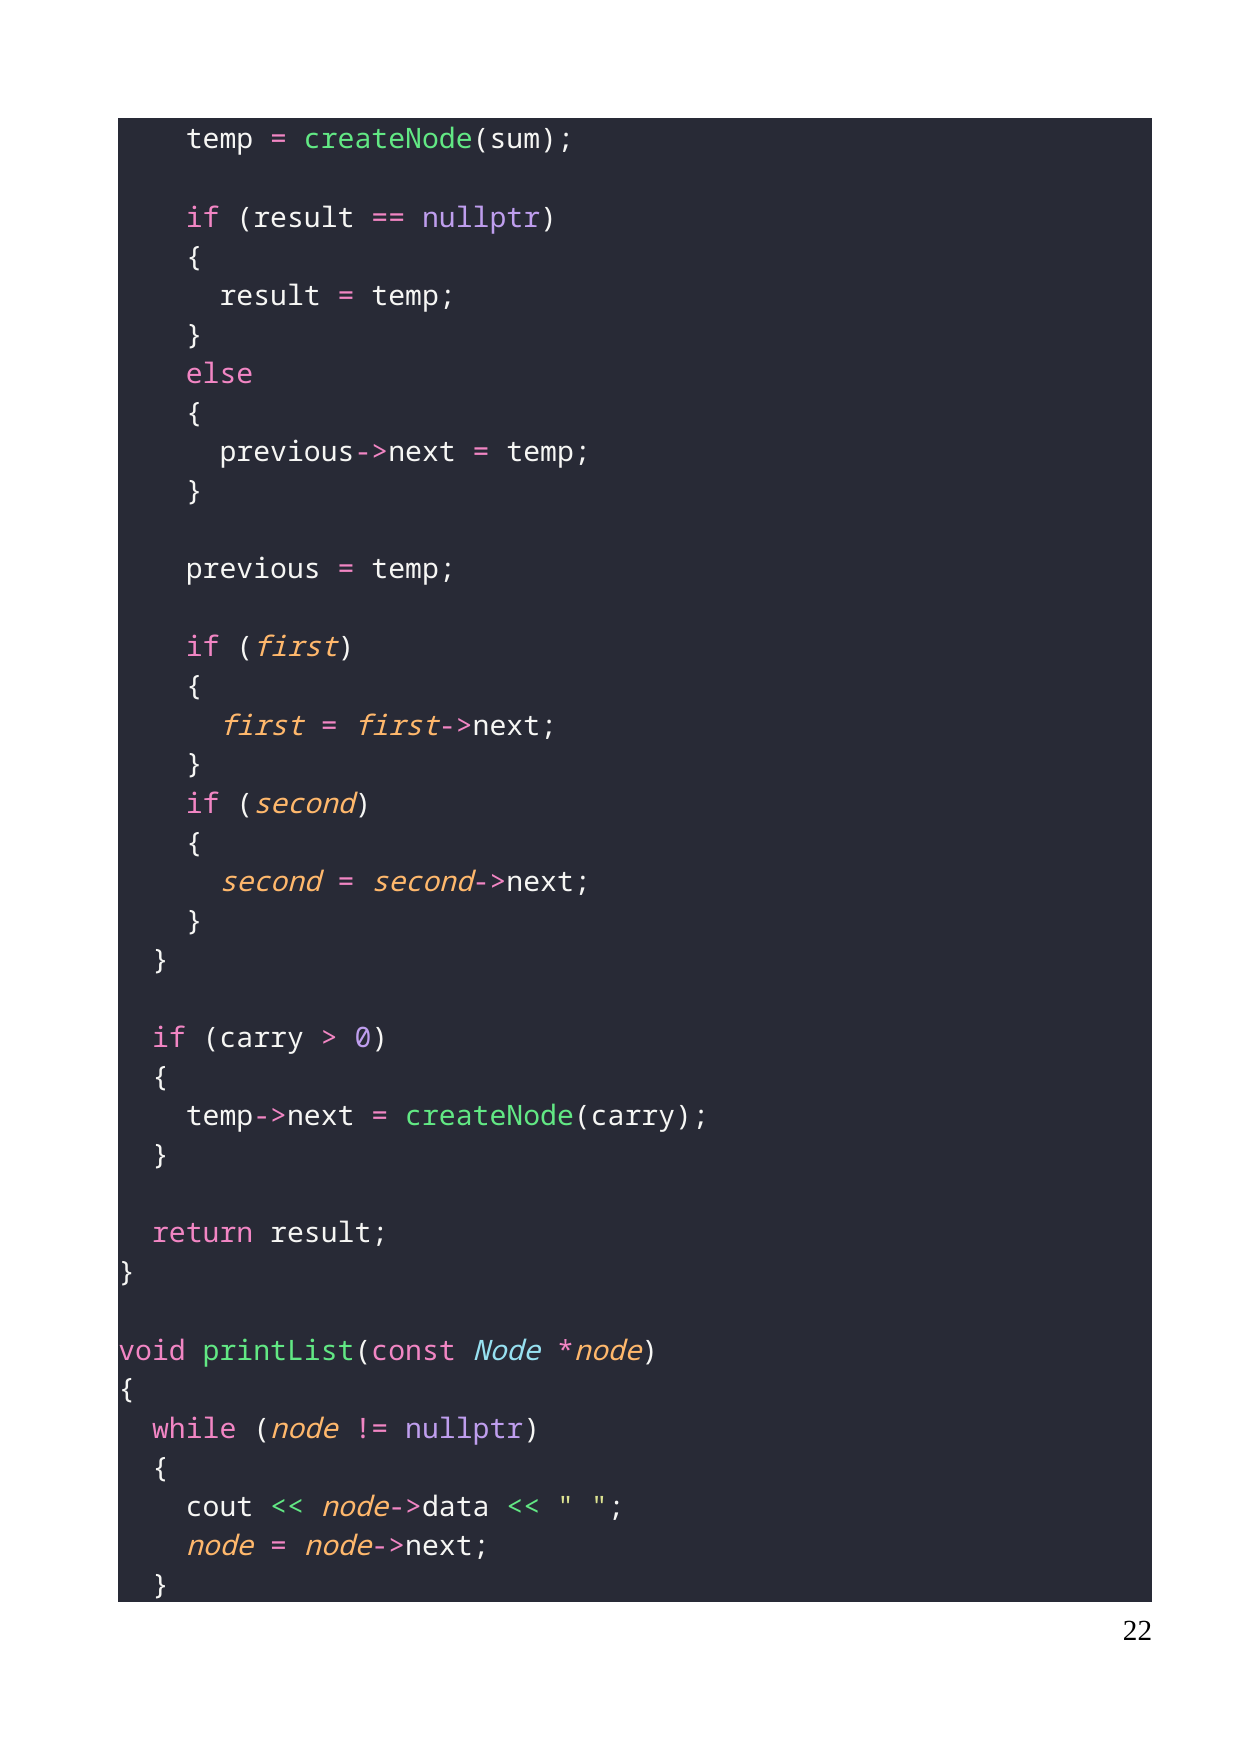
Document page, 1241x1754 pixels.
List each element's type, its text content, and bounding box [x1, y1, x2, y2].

text } [118, 938, 1152, 977]
text if (carry > 0) [118, 1017, 1152, 1056]
text void printList(const Node *node) [118, 1329, 1152, 1368]
text } [118, 899, 1152, 938]
text else [118, 352, 1152, 392]
text while (node != nullptr) [118, 1407, 1152, 1446]
text } [118, 743, 1152, 782]
text first = first->next; [118, 704, 1152, 743]
text } [118, 1563, 1152, 1602]
text previous->next = temp; [118, 431, 1152, 470]
text cout << node->data << " "; [118, 1485, 1152, 1524]
text { [118, 821, 1152, 860]
text { [118, 1368, 1152, 1407]
text if (second) [118, 782, 1152, 821]
text } [118, 1251, 1152, 1290]
text previous = temp; [118, 548, 1152, 587]
text } [118, 1134, 1152, 1173]
text temp = createNode(sum); [118, 118, 1152, 157]
text } [118, 470, 1152, 509]
text node = node->next; [118, 1524, 1152, 1563]
text second = second->next; [118, 860, 1152, 899]
text temp->next = createNode(carry); [118, 1095, 1152, 1134]
text { [118, 235, 1152, 274]
text return result; [118, 1212, 1152, 1251]
text { [118, 392, 1152, 431]
text if (first) [118, 626, 1152, 665]
text { [118, 1056, 1152, 1095]
text result = temp; [118, 274, 1152, 313]
text { [118, 665, 1152, 704]
text if (result == nullptr) [118, 196, 1152, 235]
text { [118, 1446, 1152, 1485]
text } [118, 313, 1152, 352]
